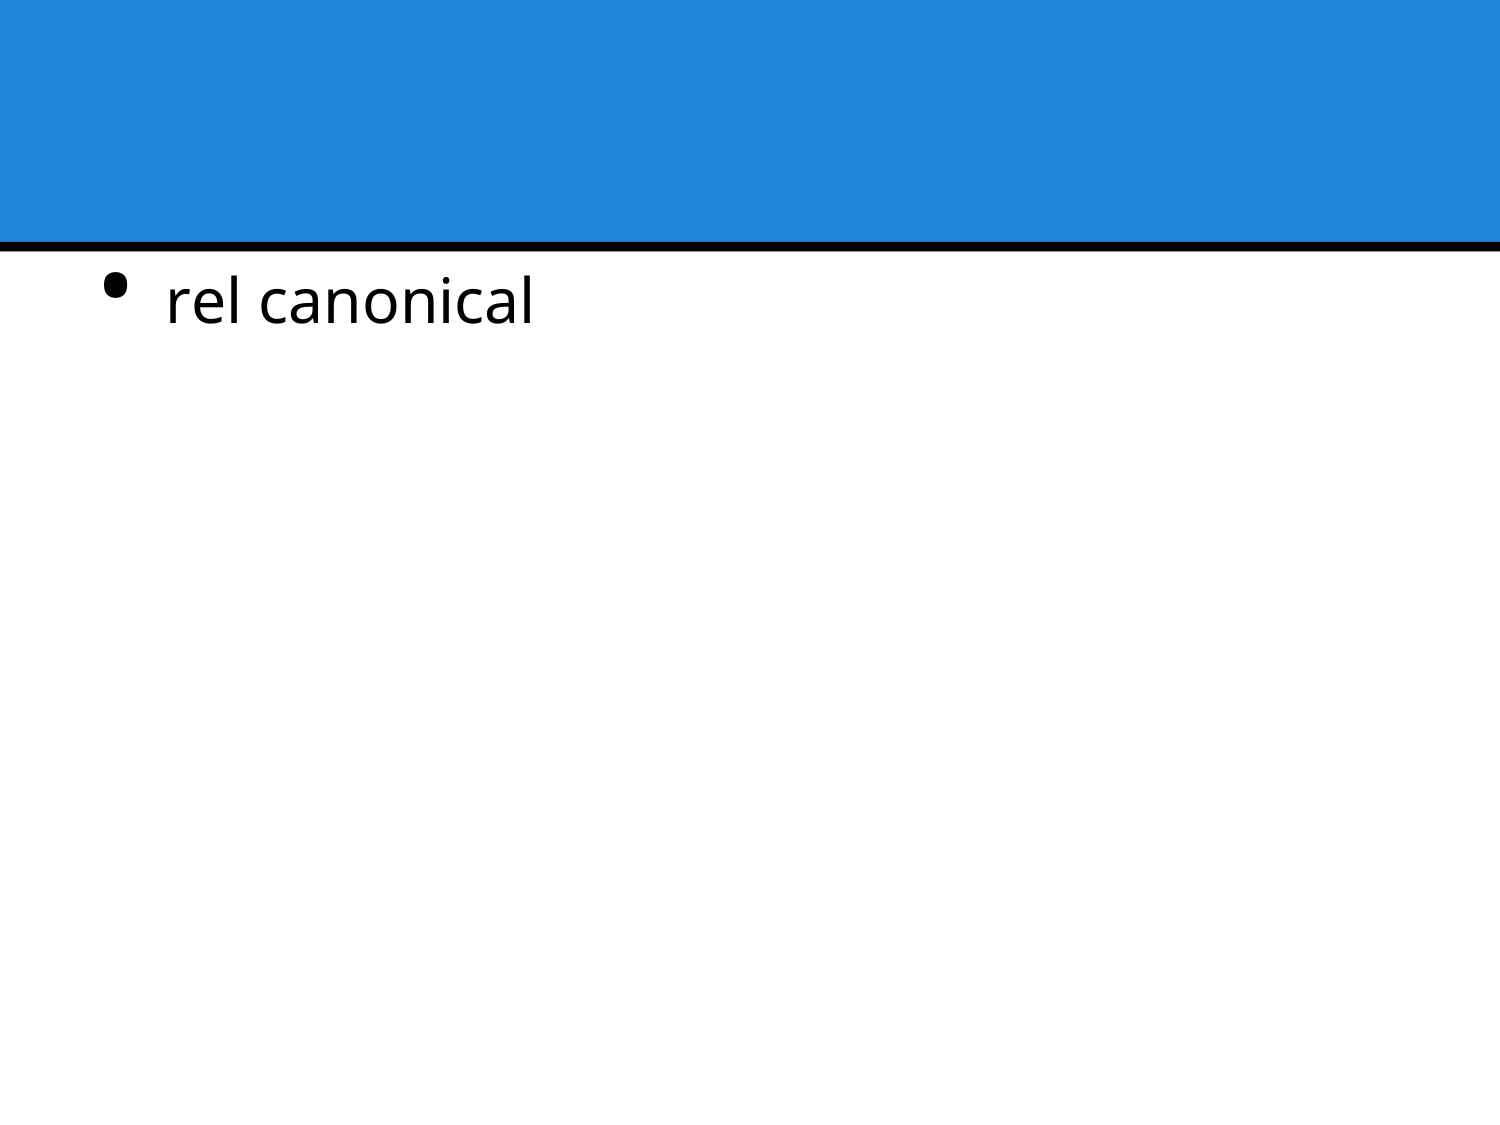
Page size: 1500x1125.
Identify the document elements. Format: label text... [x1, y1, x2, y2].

list rel canonical [96, 250, 1500, 342]
